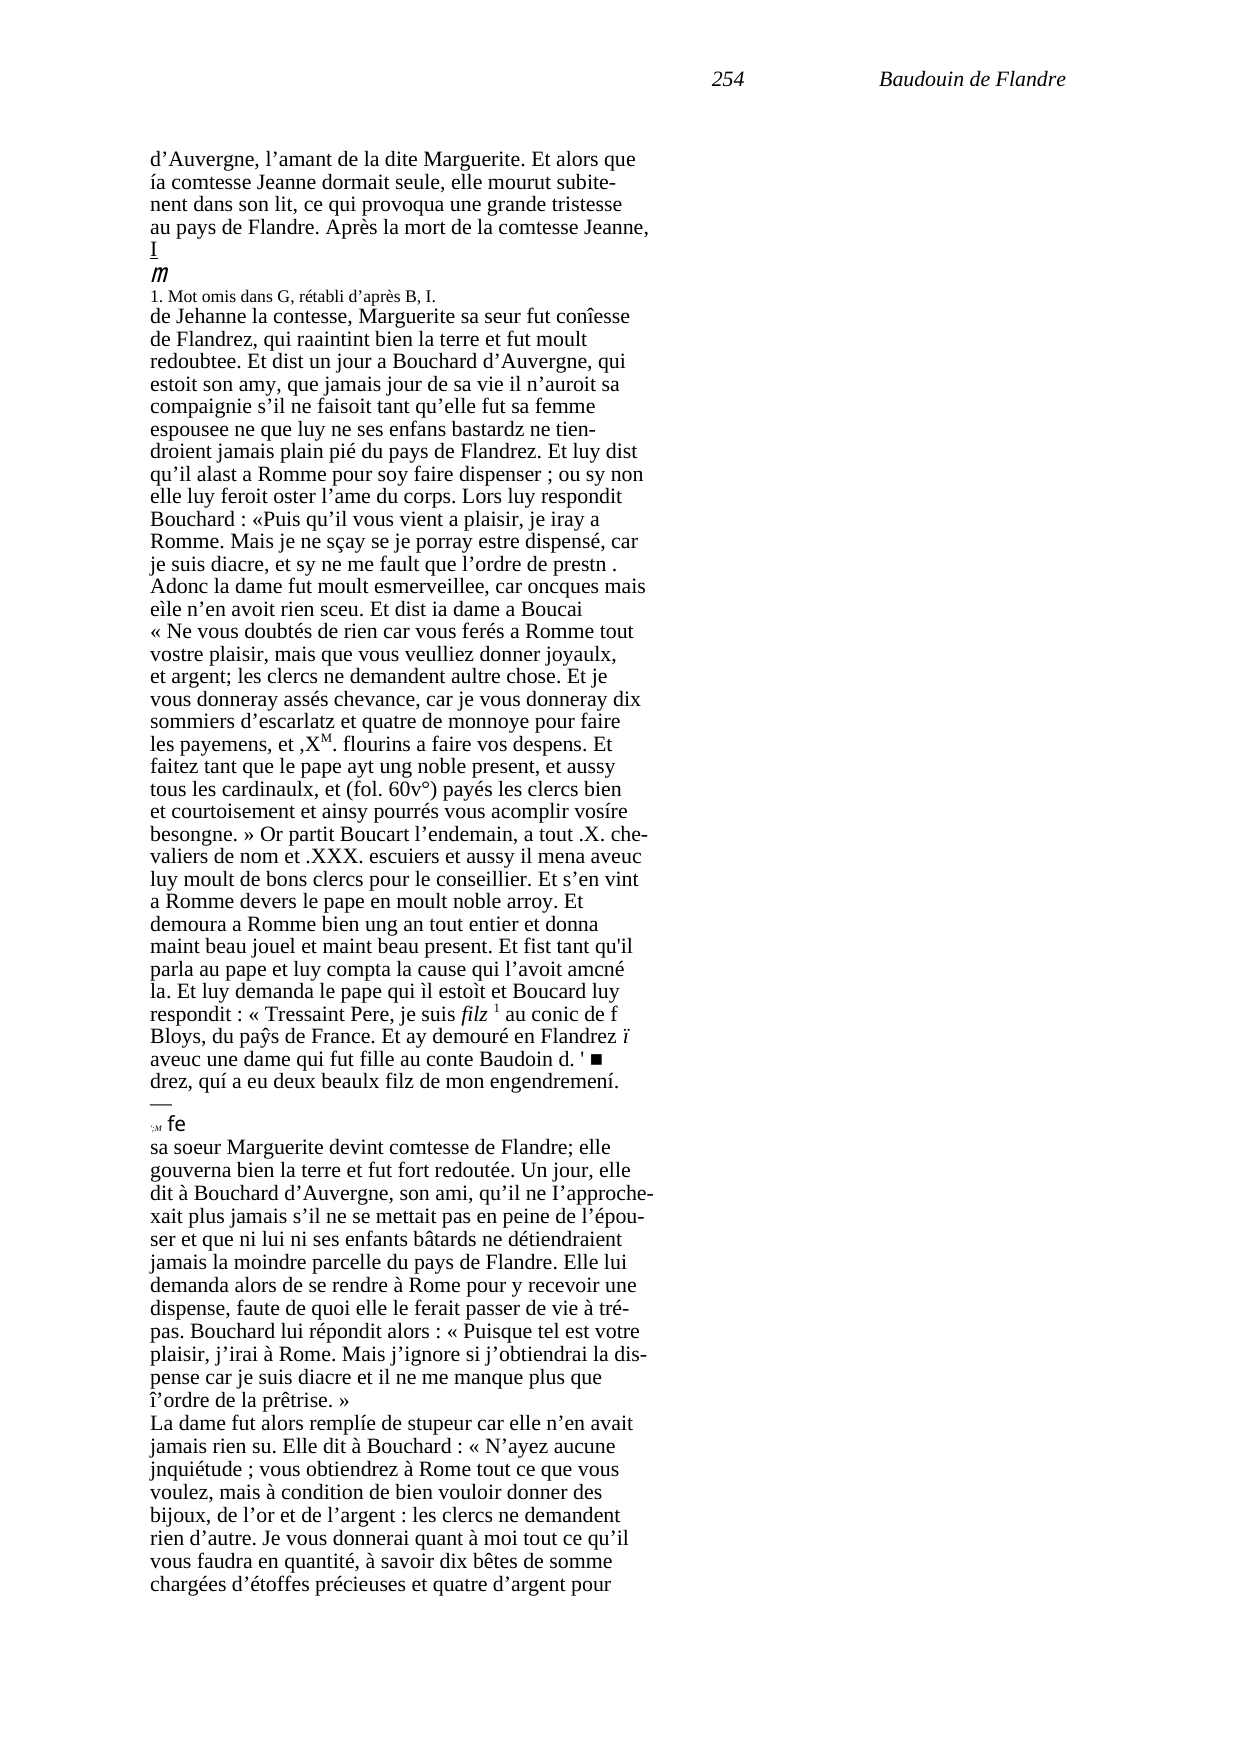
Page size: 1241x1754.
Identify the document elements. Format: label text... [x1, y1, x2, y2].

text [150, 1412, 1090, 1596]
text — [150, 1093, 1090, 1115]
text I [150, 239, 1090, 261]
text sa soeur Marguerite devint comtesse de Flandre; elle gouverna bien la terre et fut fort redoutée. Un jour, elle dit à Bouchard d’Auvergne, son ami, qu’il ne I’approche- xait plus jamais s’il ne se mettait pas en peine de l’épou- ser et que ni lui ni ses enfants bâtards ne détiendraient jamais la moindre parcelle du pays de Flandre. Elle lui demanda alors de se rendre à Rome pour y recevoir une dispense, faute de quoi elle le ferait passer de vie à tré- pas. Bouchard lui répondit alors : « Puisque tel est votre plaisir, j’irai à Rome. Mais j’ignore si j’obtiendrai la dis- pense car je suis diacre et il ne me manque plus que î’ordre de la prêtrise. » [150, 1136, 1090, 1412]
text ';M fe [150, 1115, 1090, 1136]
text m [150, 261, 1090, 288]
text de Jehanne la contesse, Marguerite sa seur fut conîesse de Flandrez, qui raaintint bien la terre et fut moult redoubtee. Et dist un jour a Bouchard d’Auvergne, qui estoit son amy, que jamais jour de sa vie il n’auroit sa compaignie s’il ne faisoit tant qu’elle fut sa femme espousee ne que luy ne ses enfans bastardz ne tien- droient jamais plain pié du pays de Flandrez. Et luy dist qu’il alast a Romme pour soy faire dispenser ; ou sy non elle luy feroit oster l’ame du corps. Lors luy respondit Bouchard : «Puis qu’il vous vient a plaisir, je iray a Romme. Mais je ne sçay se je porray estre dispensé, car je suis diacre, et sy ne me fault que l’ordre de prestn . Adonc la dame fut moult esmerveillee, car oncques mais eìle n’en avoit rien sceu. Et dist ia dame a Boucai « Ne vous doubtés de rien car vous ferés a Romme tout vostre plaisir, mais que vous veulliez donner joyaulx, et argent; les clercs ne demandent aultre chose. Et je vous donneray assés chevance, car je vous donneray dix sommiers d’escarlatz et quatre de monnoye pour faire les payemens, et ,XM. flourins a faire vos despens. Et faitez tant que le pape ayt ung noble present, et aussy tous les cardinaulx, et (fol. 60v°) payés les clercs bien et courtoisement et ainsy pourrés vous acomplir vosíre besongne. » Or partit Boucart l’endemain, a tout .X. che- valiers de nom et .XXX. escuiers et aussy il mena aveuc luy moult de bons clercs pour le conseillier. Et s’en vint a Romme devers le pape en moult noble arroy. Et demoura a Romme bien ung an tout entier et donna maint beau jouel et maint beau present. Et fist tant qu'il parla au pape et luy compta la cause qui l’avoit amcné la. Et luy demanda le pape qui ìl estoìt et Boucard luy respondit : « Tressaint Pere, je suis filz 1 au conic de f Bloys, du paŷs de France. Et ay demouré en Flandrez ï aveuc une dame qui fut fille au conte Baudoin d. ' ■ drez, quí a eu deux beaulx filz de mon engendremení. [150, 306, 1090, 1093]
text 1. Mot omis dans G, rétabli d’après B, I. [150, 288, 1090, 306]
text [150, 149, 1090, 239]
